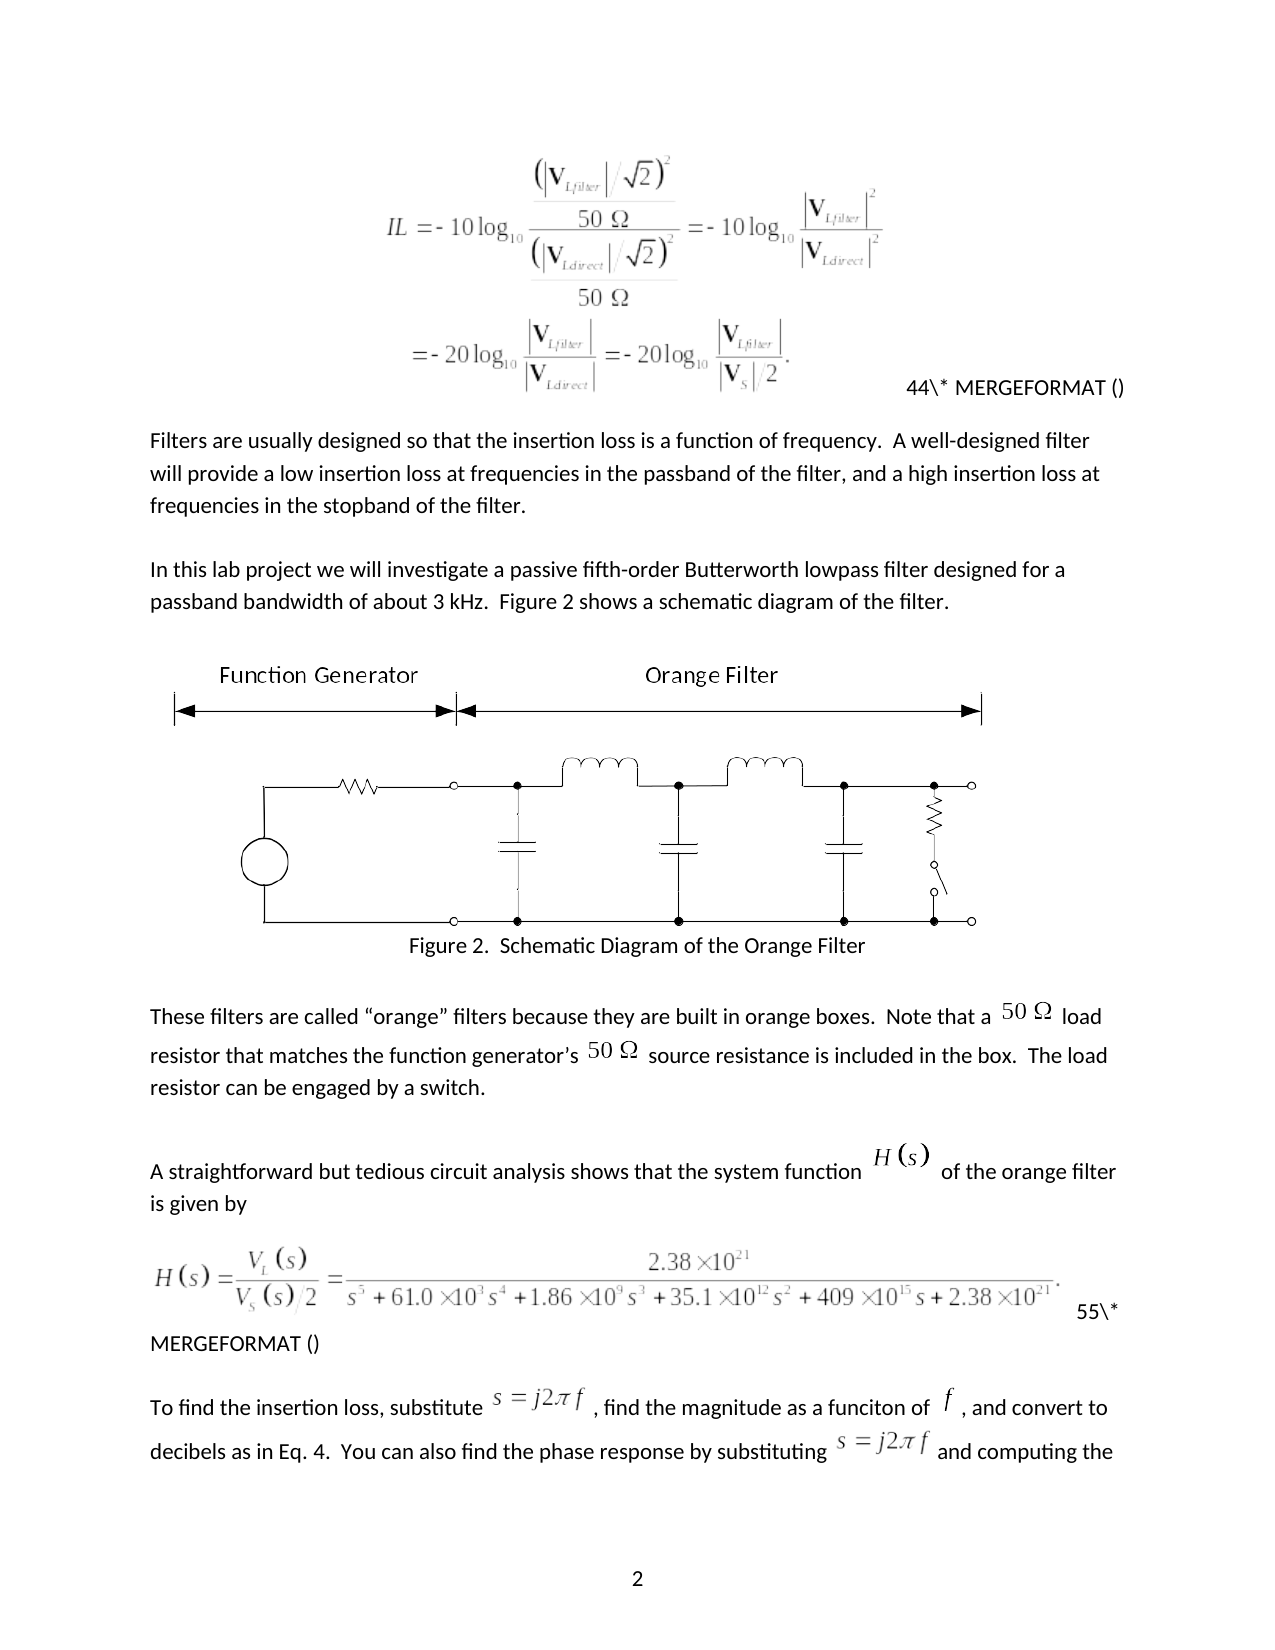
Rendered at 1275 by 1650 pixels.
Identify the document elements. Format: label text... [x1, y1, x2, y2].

list Filters are usually designed so that the insertion loss is a function of frequency. A well-designed filter will provide a low insertion loss at frequencies in the passband of the filter, and a high insertion loss at frequencies in the stopband of the filter. [150, 427, 1125, 519]
list Figure 2. Schematic Diagram of the Orange Filter [150, 931, 1125, 959]
list A straightforward but tedious circuit analysis shows that the system function of the orange filter is given by [150, 1138, 1125, 1217]
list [150, 1382, 1125, 1465]
list These filters are called “orange” filters because they are built in orange boxes. Note that a load resistor that matches the function generator’s source resistance is included in the box. The load resistor can be engaged by a switch. [150, 995, 1125, 1102]
list In this lab project we will investigate a passive fifth-order Butterworth lowpass filter designed for a passband bandwidth of about 3 kHz. Figure 2 shows a schematic diagram of the filter. [150, 555, 1125, 616]
